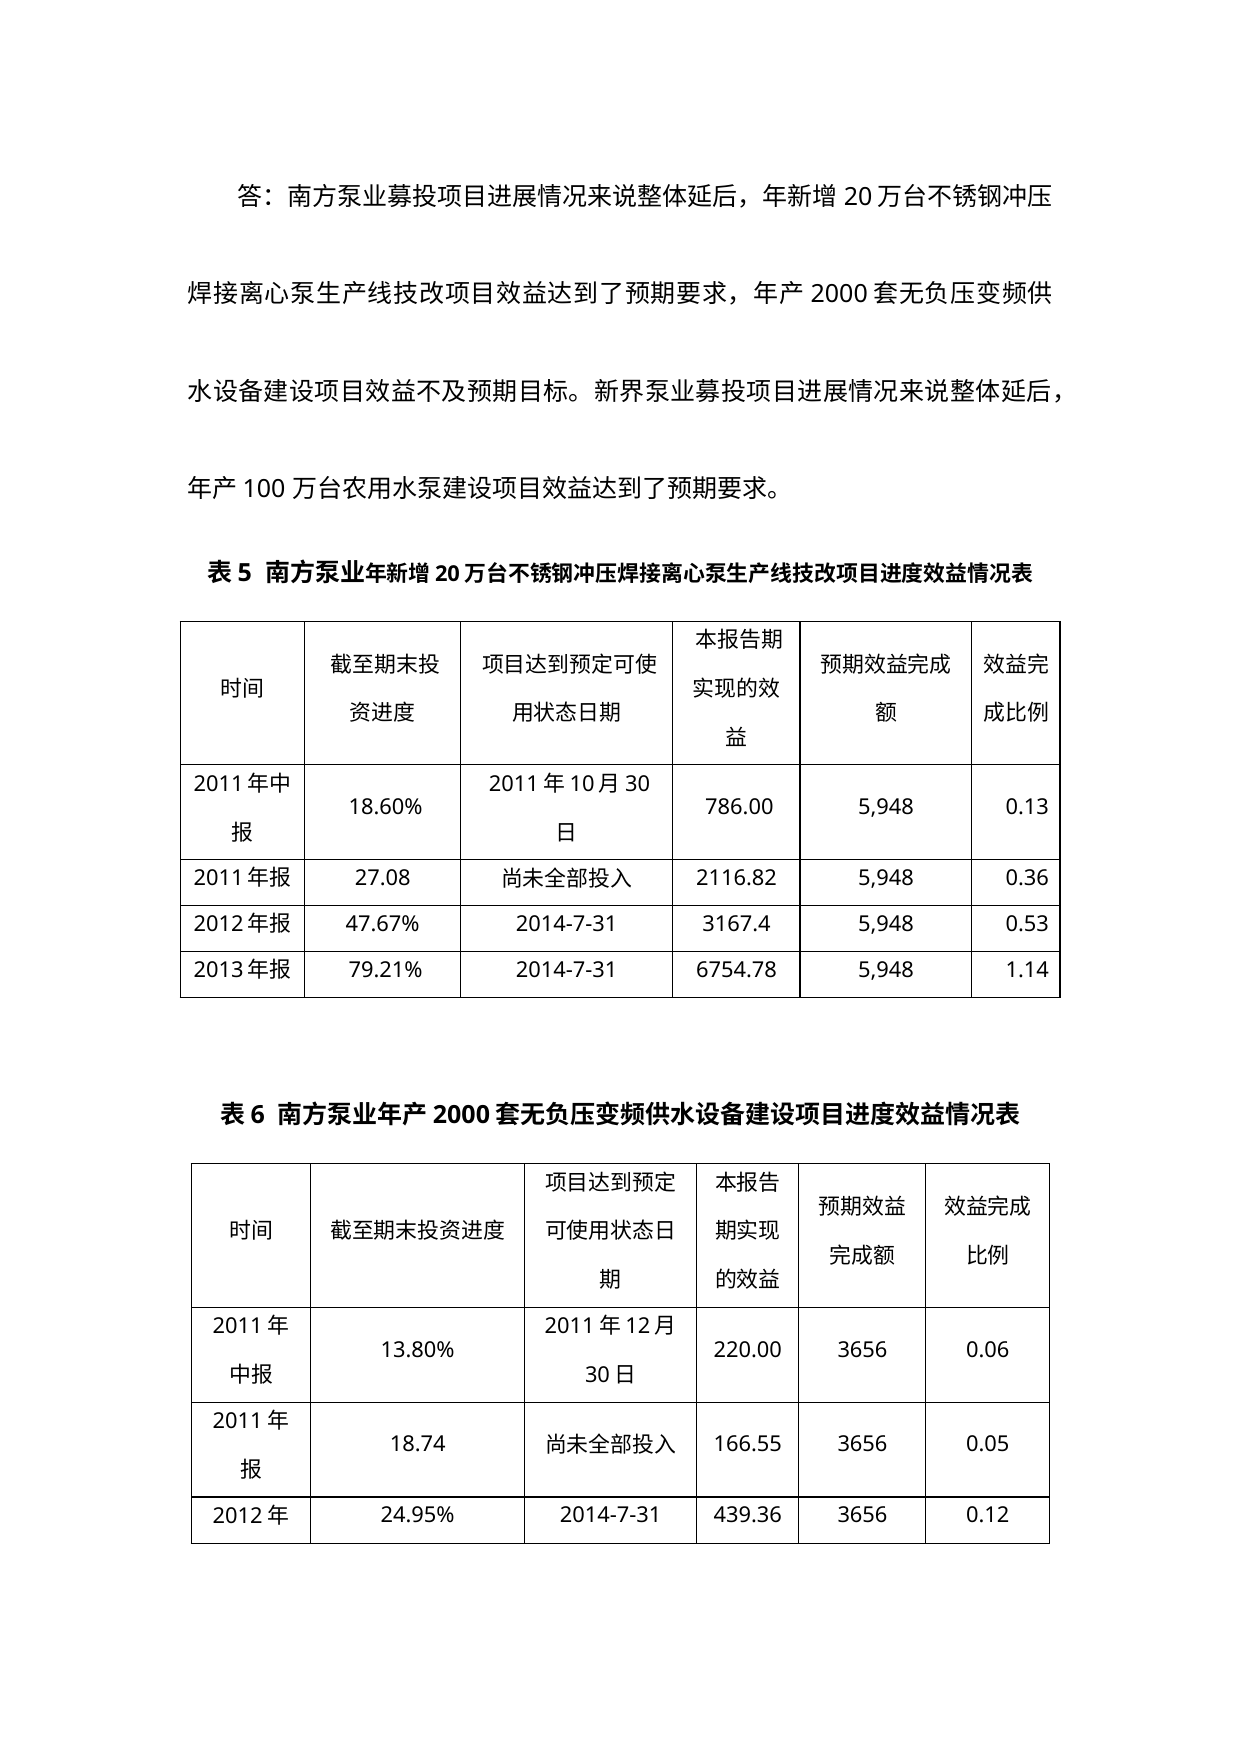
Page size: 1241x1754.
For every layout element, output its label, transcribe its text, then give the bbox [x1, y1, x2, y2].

table_cell 1.14 [972, 952, 1059, 997]
text 表5 南方泵业年新增20万台不锈钢冲压焊接离心泵生产线技改项目进度效益情况表 [187, 538, 1053, 603]
table_header 本报告期实现的效益 [697, 1164, 798, 1307]
table_header 时间 [181, 622, 304, 764]
table_cell 0.13 [972, 765, 1059, 859]
table_cell 2011年12月30日 [525, 1308, 696, 1402]
table_header 项目达到预定可使用状态日期 [461, 622, 672, 764]
table_cell 2011年中报 [181, 765, 304, 859]
table_cell 18.74 [311, 1403, 524, 1496]
table_cell 2011年报 [181, 860, 304, 905]
table_cell 5,948 [801, 906, 971, 951]
table_cell 47.67% [305, 906, 460, 951]
table_cell 2011年10月30日 [461, 765, 672, 859]
table_cell 6754.78 [673, 952, 799, 997]
table_cell 2014-7-31 [461, 952, 672, 997]
table_cell 3167.4 [673, 906, 799, 951]
table_cell 439.36 [697, 1498, 798, 1542]
table_cell 2012年报 [192, 1498, 310, 1542]
table_header 时间 [192, 1164, 310, 1307]
table_cell 0.05 [926, 1403, 1049, 1496]
table_cell 2012年报 [181, 906, 304, 951]
table_cell 220.00 [697, 1308, 798, 1402]
table_header 预期效益完成额 [801, 622, 971, 764]
table_cell 尚未全部投入 [461, 860, 672, 905]
table_cell 24.95% [311, 1498, 524, 1542]
table_cell 27.08 [305, 860, 460, 905]
table_cell 786.00 [673, 765, 799, 859]
table_cell 13.80% [311, 1308, 524, 1402]
table_cell 2011年中报 [192, 1308, 310, 1402]
table_cell 0.06 [926, 1308, 1049, 1402]
table_cell 2116.82 [673, 860, 799, 905]
table_header 效益完成比例 [926, 1164, 1049, 1307]
table_cell 0.53 [972, 906, 1059, 951]
table_cell 18.60% [305, 765, 460, 859]
table_cell 2014-7-31 [525, 1498, 696, 1542]
table_header 截至期末投资进度 [305, 622, 460, 764]
table_cell 5,948 [801, 860, 971, 905]
table_cell 3656 [799, 1498, 925, 1542]
table_header 项目达到预定可使用状态日期 [525, 1164, 696, 1307]
table_header 效益完成比例 [972, 622, 1059, 764]
table_cell 2013年报 [181, 952, 304, 997]
table_cell 79.21% [305, 952, 460, 997]
text 答：南方泵业募投项目进展情况来说整体延后，年新增20万台不锈钢冲压焊接离心泵生产线技改项目效益达到了预期要求，年产2000套无负压变频供水设备建设项目效益不及预期目标。新界泵业募投项目进展情况来说整体延后，年产100 万台农用水泵建设项目效益达到了预期要求。 [187, 162, 1053, 519]
table_cell 2011年报 [192, 1403, 310, 1496]
table_cell 5,948 [801, 952, 971, 997]
text 表6 南方泵业年产2000套无负压变频供水设备建设项目进度效益情况表 [187, 1080, 1053, 1145]
table_cell 0.36 [972, 860, 1059, 905]
table_cell 3656 [799, 1403, 925, 1496]
table_cell 0.12 [926, 1498, 1049, 1542]
table_cell 2014-7-31 [461, 906, 672, 951]
table_header 本报告期实现的效益 [673, 622, 799, 764]
table_cell 166.55 [697, 1403, 798, 1496]
table_cell 尚未全部投入 [525, 1403, 696, 1496]
table_cell 3656 [799, 1308, 925, 1402]
table_header 预期效益完成额 [799, 1164, 925, 1307]
table_header 截至期末投资进度 [311, 1164, 524, 1307]
table_cell 5,948 [801, 765, 971, 859]
